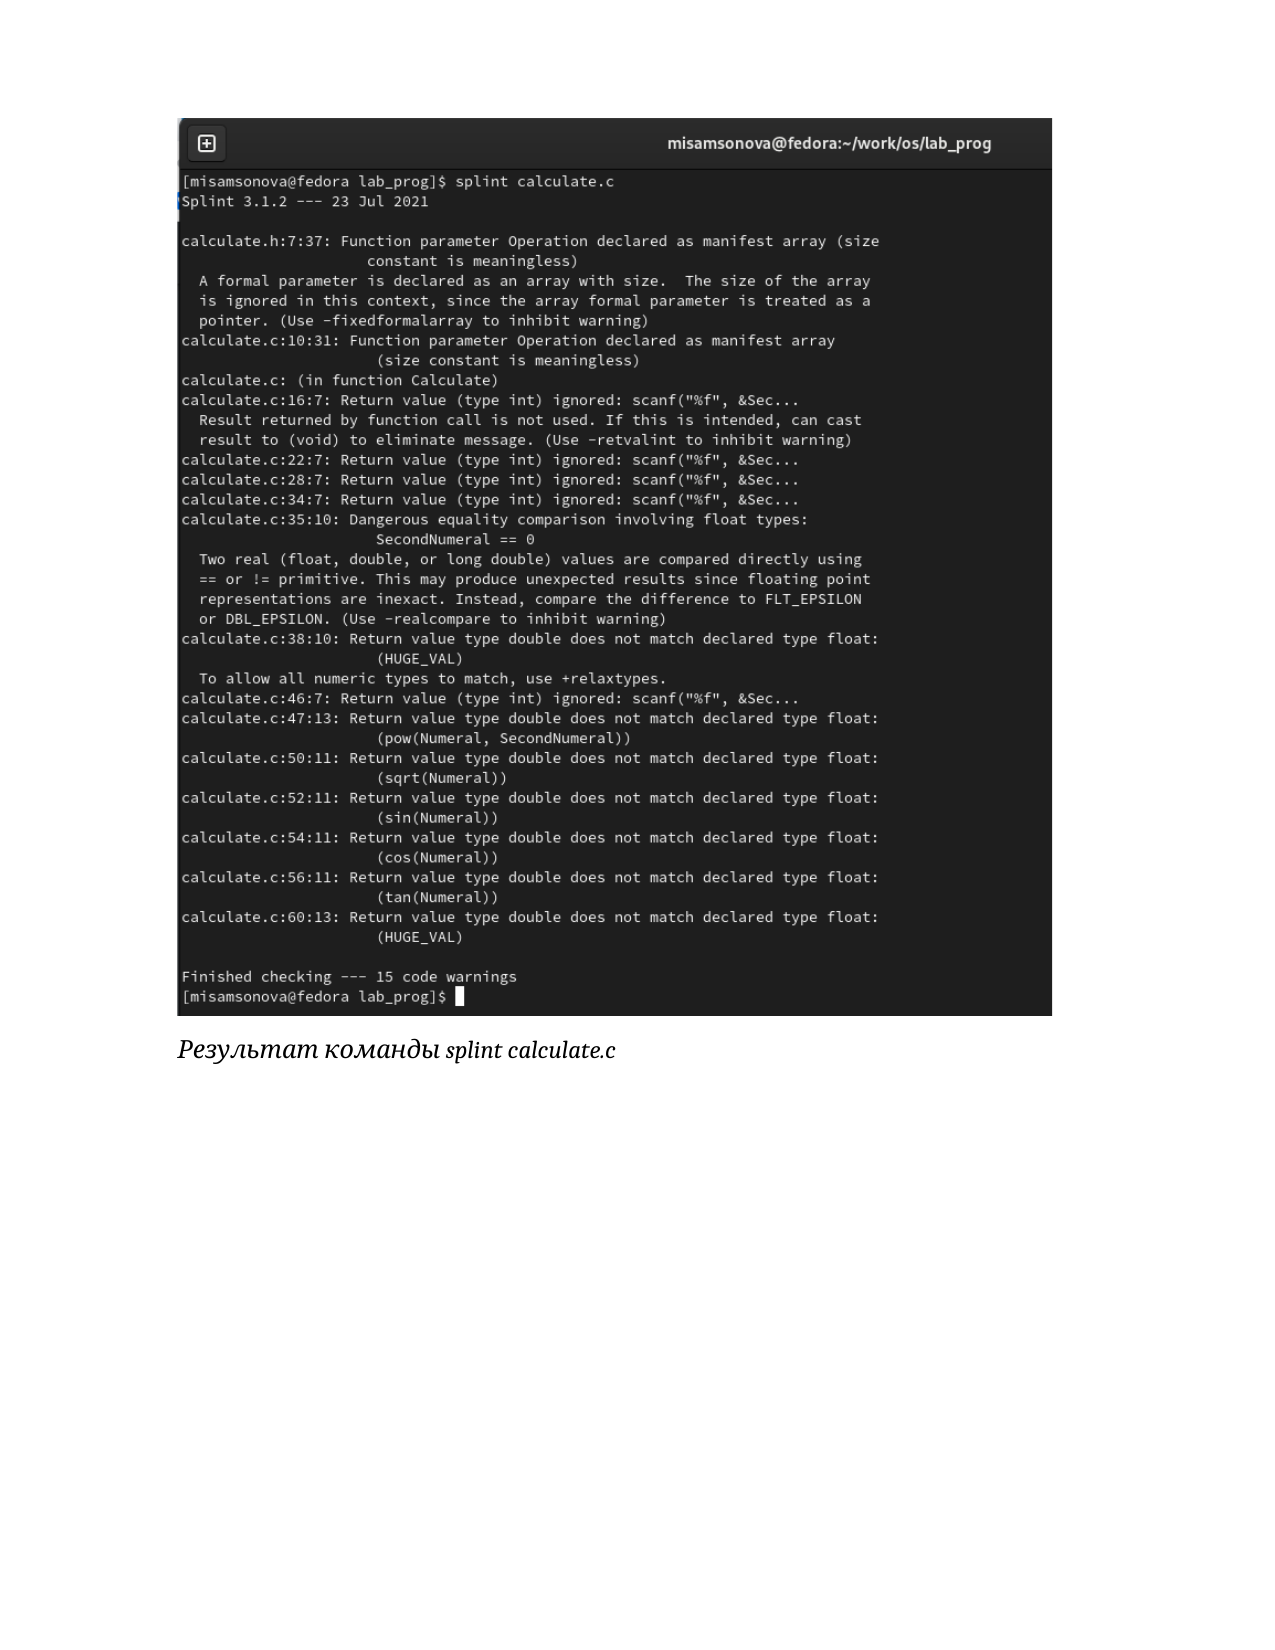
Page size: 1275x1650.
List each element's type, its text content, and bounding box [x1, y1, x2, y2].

picture [177, 118, 1053, 1016]
text Результат команды splint calculate.c [177, 1036, 1186, 1065]
